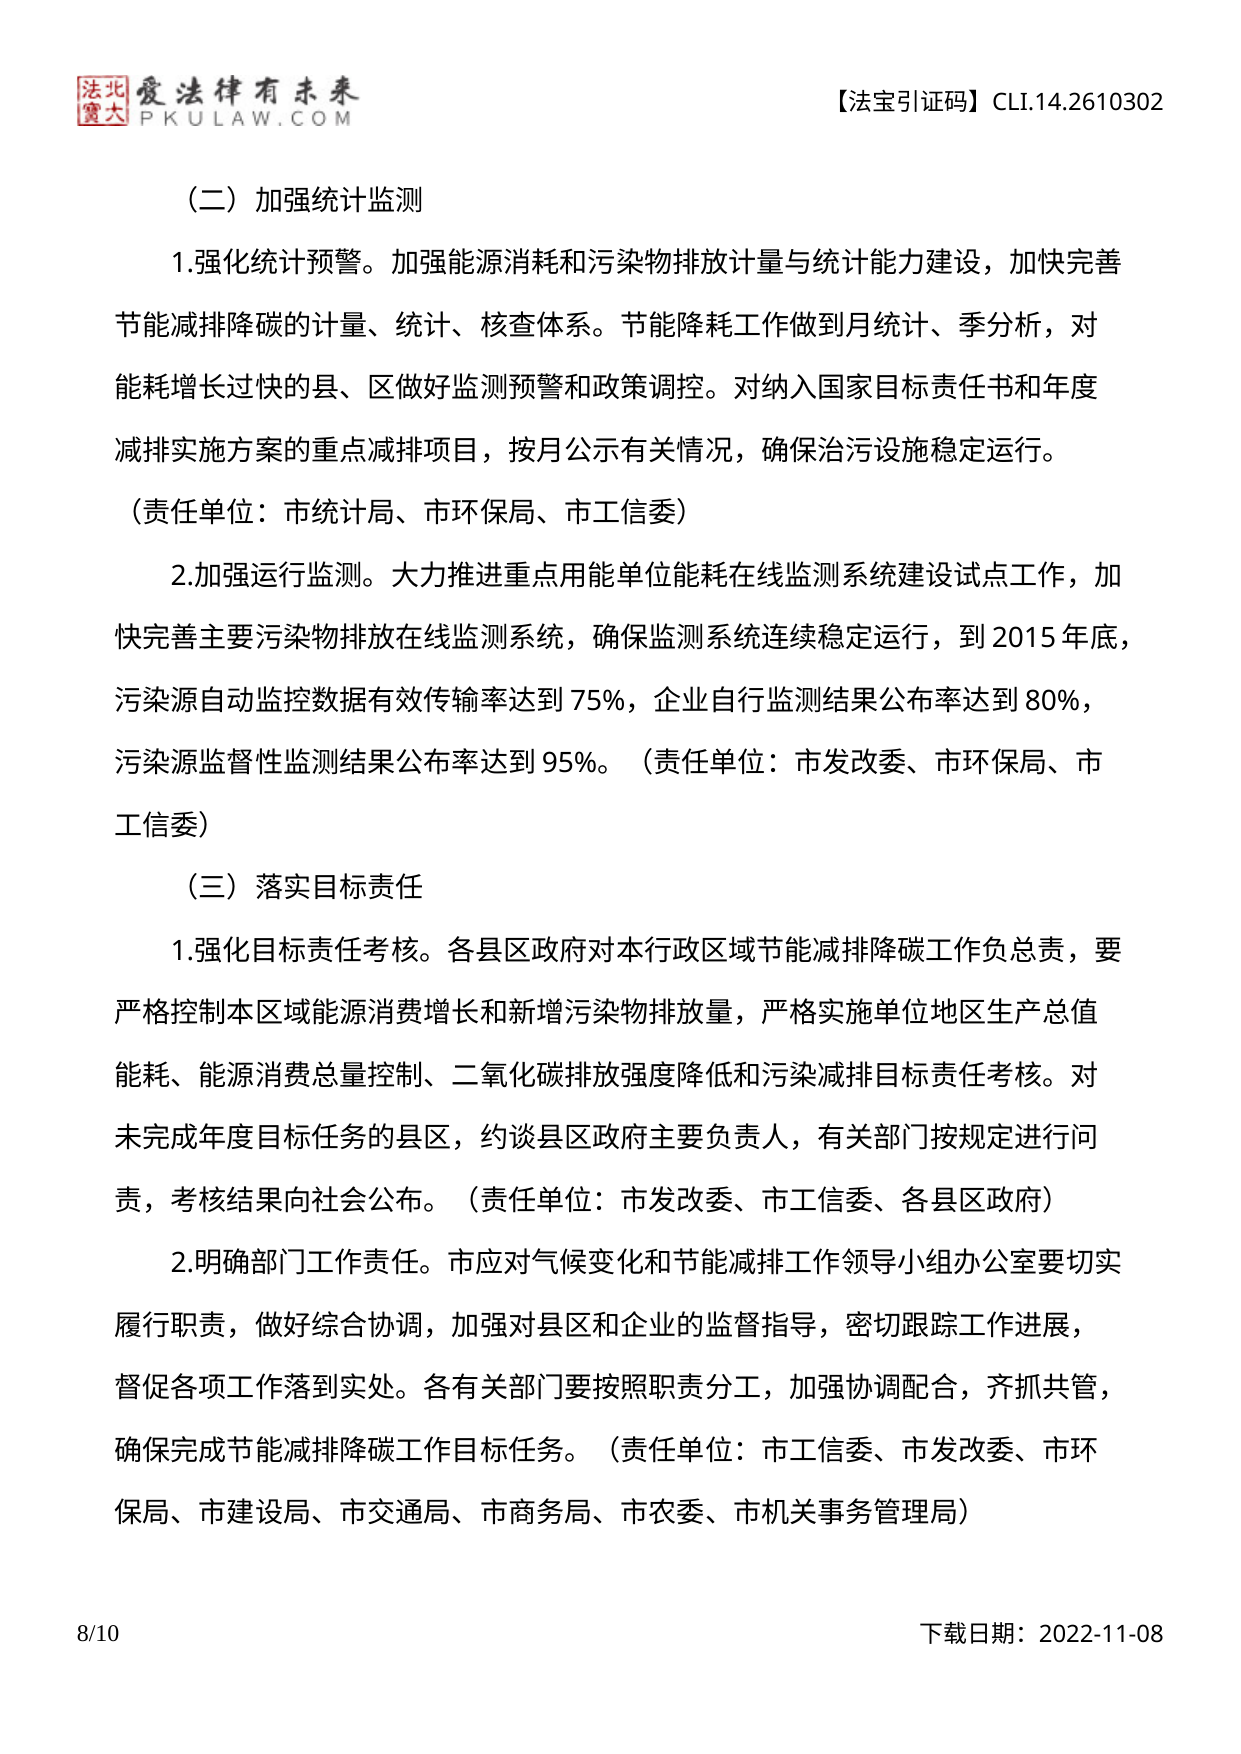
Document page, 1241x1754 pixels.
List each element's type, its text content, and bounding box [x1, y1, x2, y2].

picture [76, 75, 361, 126]
text 1.强化目标责任考核。各县区政府对本行政区域节能减排降碳工作负总责，要严格控制本区域能源消费增长和新增污染物排放量，严格实施单位地区生产总值能耗、能源消费总量控制、二氧化碳排放强度降低和污染减排目标责任考核。对未完成年度目标任务的县区，约谈县区政府主要负责人，有关部门按规定进行问责，考核结果向社会公布。（责任单位：市发改委、市工信委、各县区政府） [114, 906, 1126, 1218]
text 2.明确部门工作责任。市应对气候变化和节能减排工作领导小组办公室要切实履行职责，做好综合协调，加强对县区和企业的监督指导，密切跟踪工作进展，督促各项工作落到实处。各有关部门要按照职责分工，加强协调配合，齐抓共管，确保完成节能减排降碳工作目标任务。（责任单位：市工信委、市发改委、市环保局、市建设局、市交通局、市商务局、市农委、市机关事务管理局） [114, 1218, 1126, 1531]
text （二）加强统计监测 [114, 156, 1126, 218]
text 1.强化统计预警。加强能源消耗和污染物排放计量与统计能力建设，加快完善节能减排降碳的计量、统计、核查体系。节能降耗工作做到月统计、季分析，对能耗增长过快的县、区做好监测预警和政策调控。对纳入国家目标责任书和年度减排实施方案的重点减排项目，按月公示有关情况，确保治污设施稳定运行。（责任单位：市统计局、市环保局、市工信委） [114, 218, 1126, 531]
text （三）落实目标责任 [114, 843, 1126, 906]
text 2.加强运行监测。大力推进重点用能单位能耗在线监测系统建设试点工作，加快完善主要污染物排放在线监测系统，确保监测系统连续稳定运行，到2015年底，污染源自动监控数据有效传输率达到75%，企业自行监测结果公布率达到80%，污染源监督性监测结果公布率达到95%。（责任单位：市发改委、市环保局、市工信委） [114, 531, 1126, 843]
